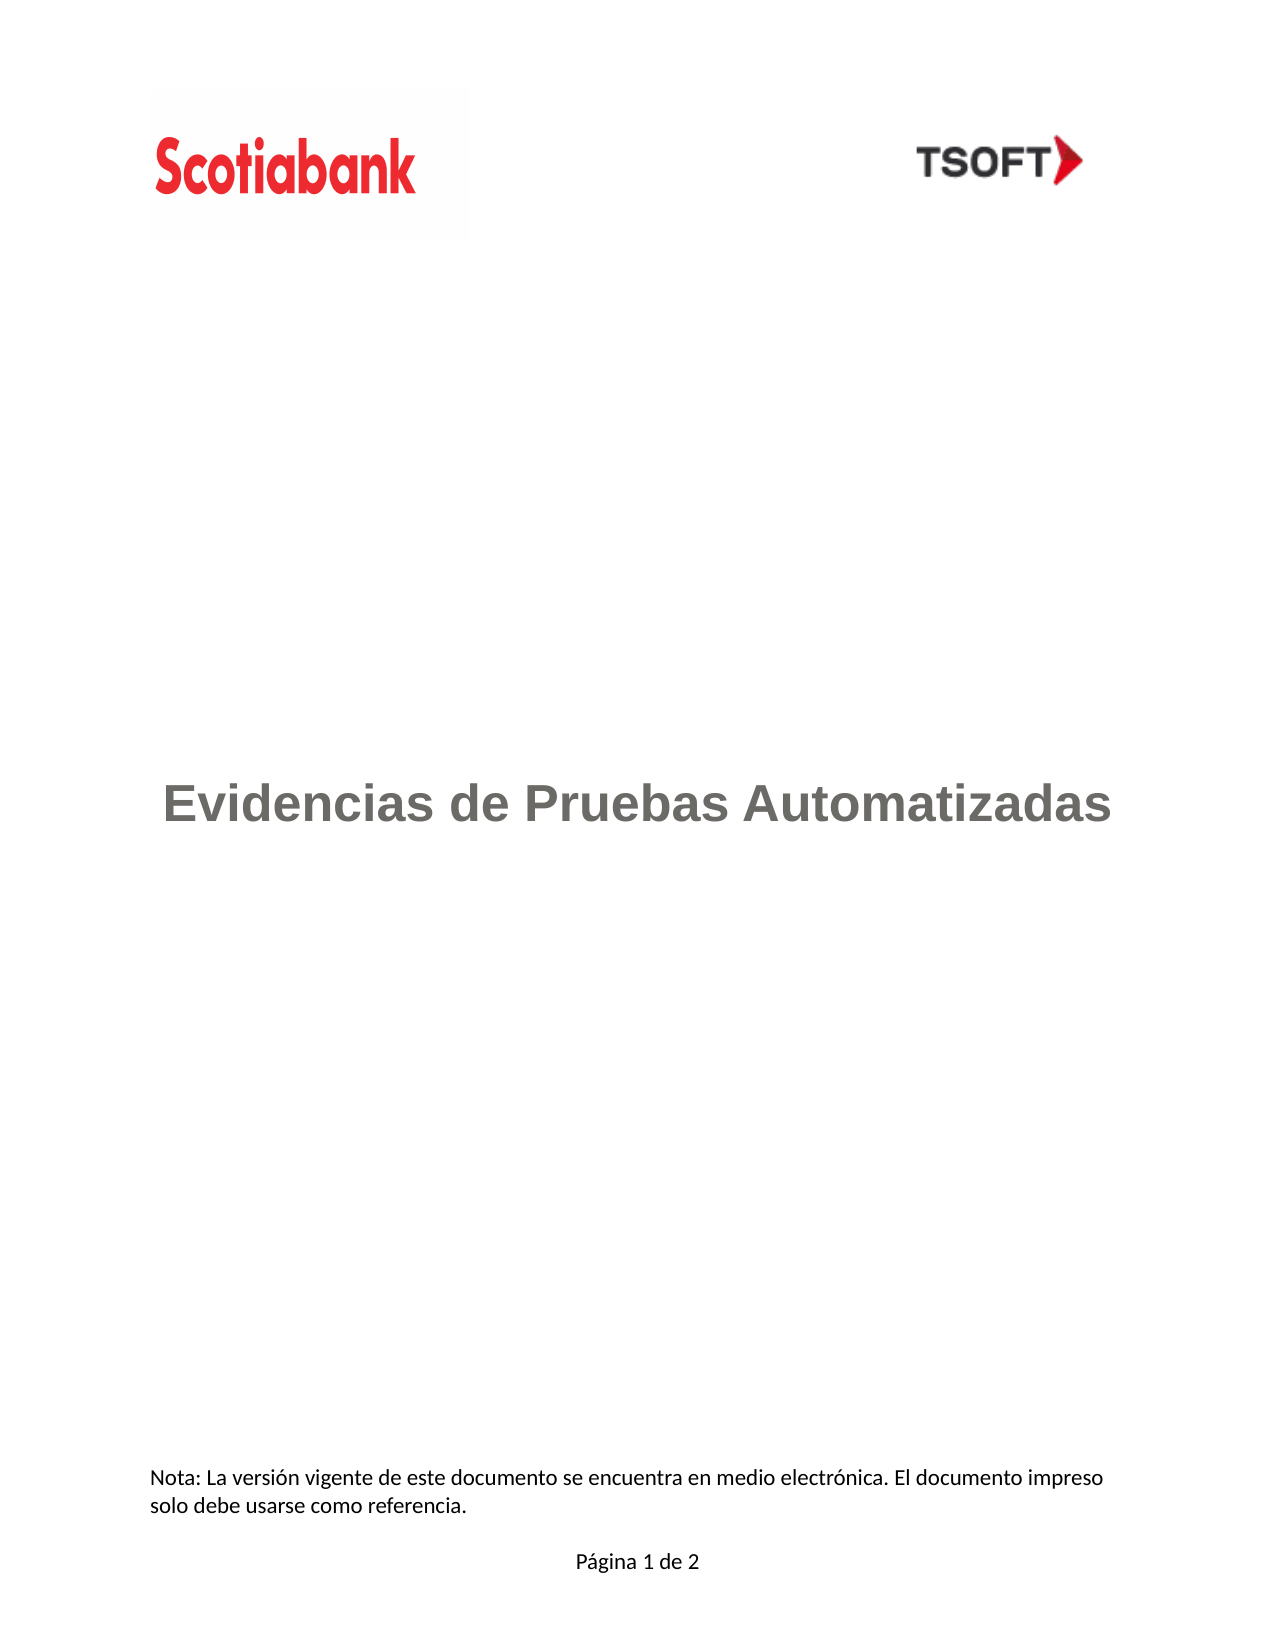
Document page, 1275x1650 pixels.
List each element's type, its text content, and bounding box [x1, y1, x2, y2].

picture [916, 75, 1125, 242]
picture [150, 89, 469, 242]
text Evidencias de Pruebas Automatizadas [150, 276, 1125, 885]
